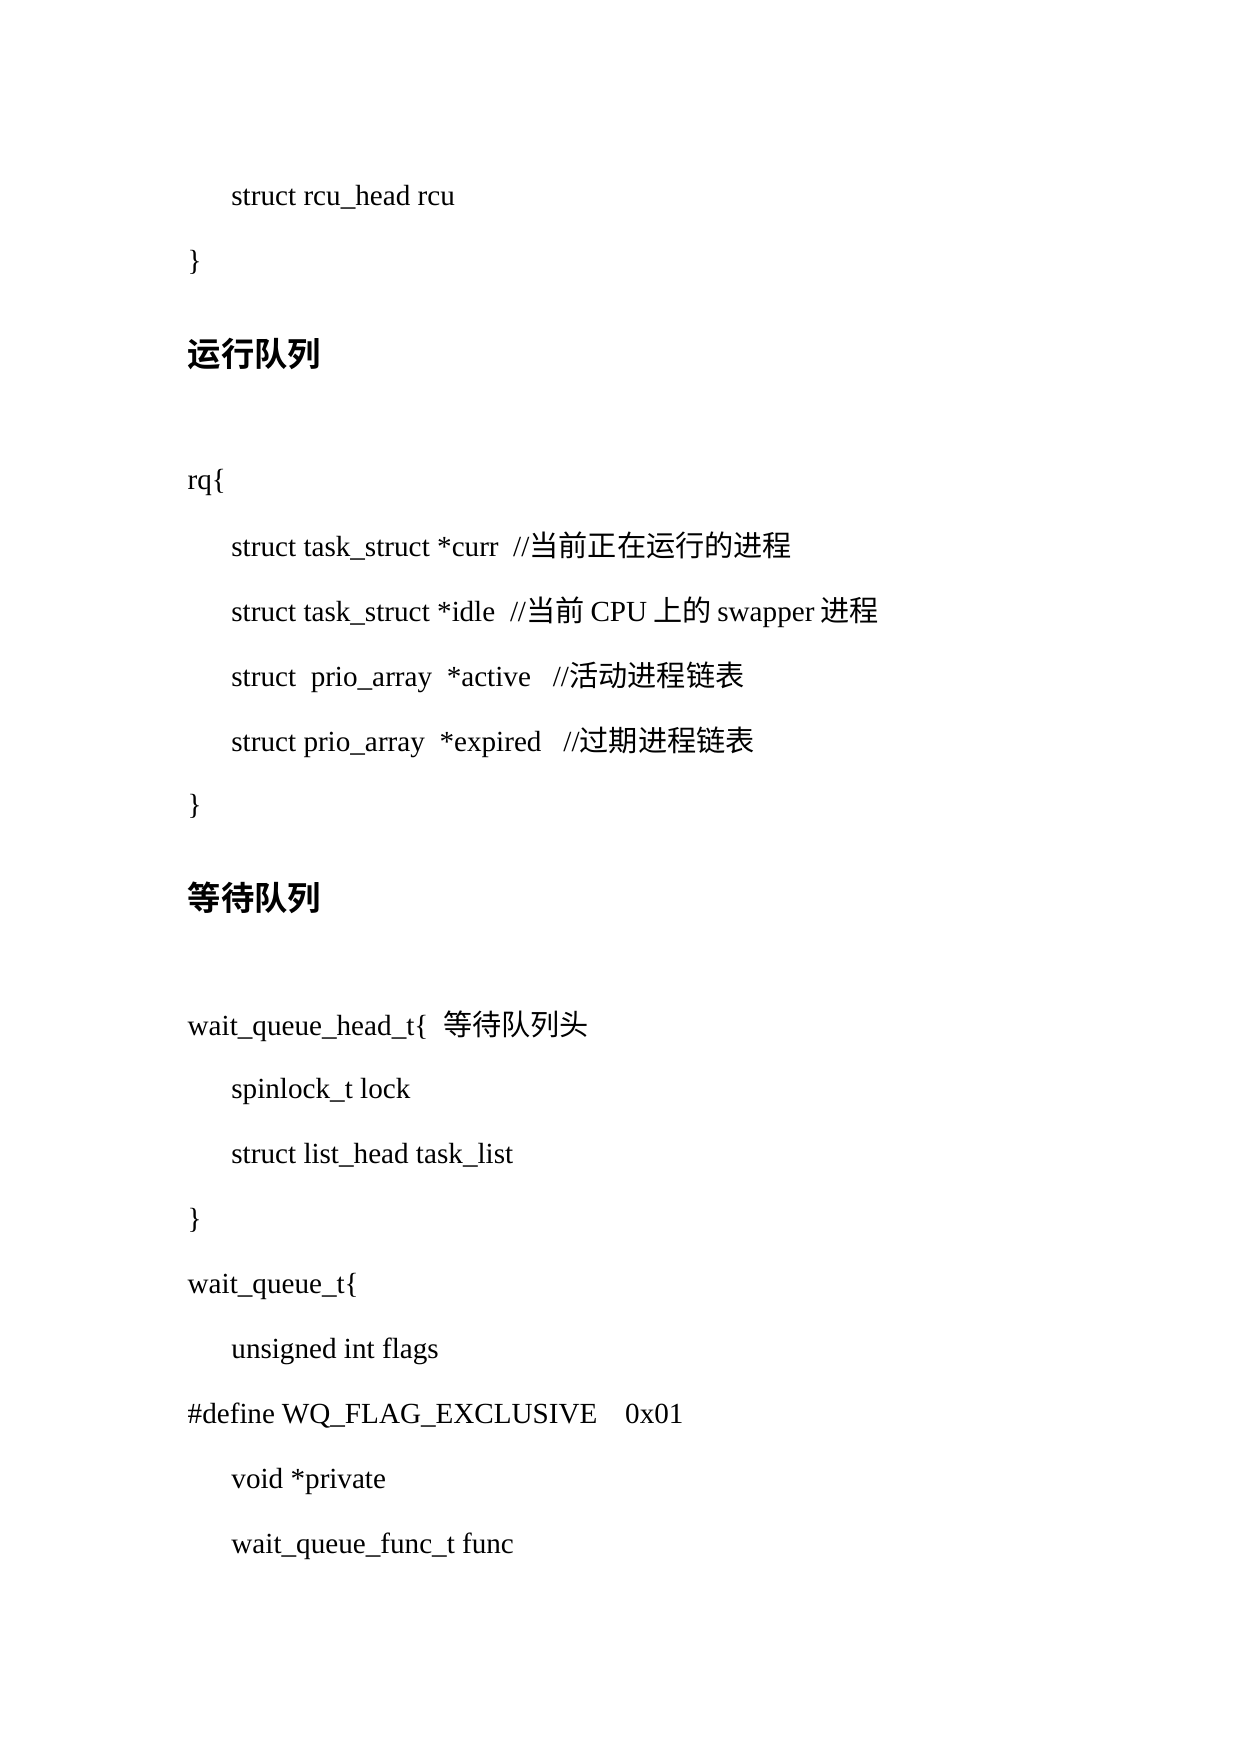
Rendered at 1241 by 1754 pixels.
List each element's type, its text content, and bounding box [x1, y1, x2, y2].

text } [187, 227, 1053, 292]
text #define WQ_FLAG_EXCLUSIVE 0x01 [187, 1381, 1053, 1446]
text struct rcu_head rcu [187, 162, 1053, 227]
text struct prio_array *expired //过期进程链表 [187, 706, 1053, 771]
subtitle 运行队列 [187, 319, 1053, 384]
text struct list_head task_list [187, 1121, 1053, 1186]
text wait_queue_t{ [187, 1251, 1053, 1316]
text rq{ [187, 446, 1053, 511]
text void *private [187, 1446, 1053, 1511]
text unsigned int flags [187, 1316, 1053, 1381]
text struct prio_array *active //活动进程链表 [187, 641, 1053, 706]
text spinlock_t lock [187, 1056, 1053, 1121]
text wait_queue_func_t func [187, 1511, 1053, 1576]
text wait_queue_head_t{ 等待队列头 [187, 991, 1053, 1056]
subtitle 等待队列 [187, 863, 1053, 928]
text struct task_struct *curr //当前正在运行的进程 [187, 511, 1053, 576]
text } [187, 771, 1053, 836]
text struct task_struct *idle //当前CPU上的swapper进程 [187, 576, 1053, 641]
text } [187, 1186, 1053, 1251]
